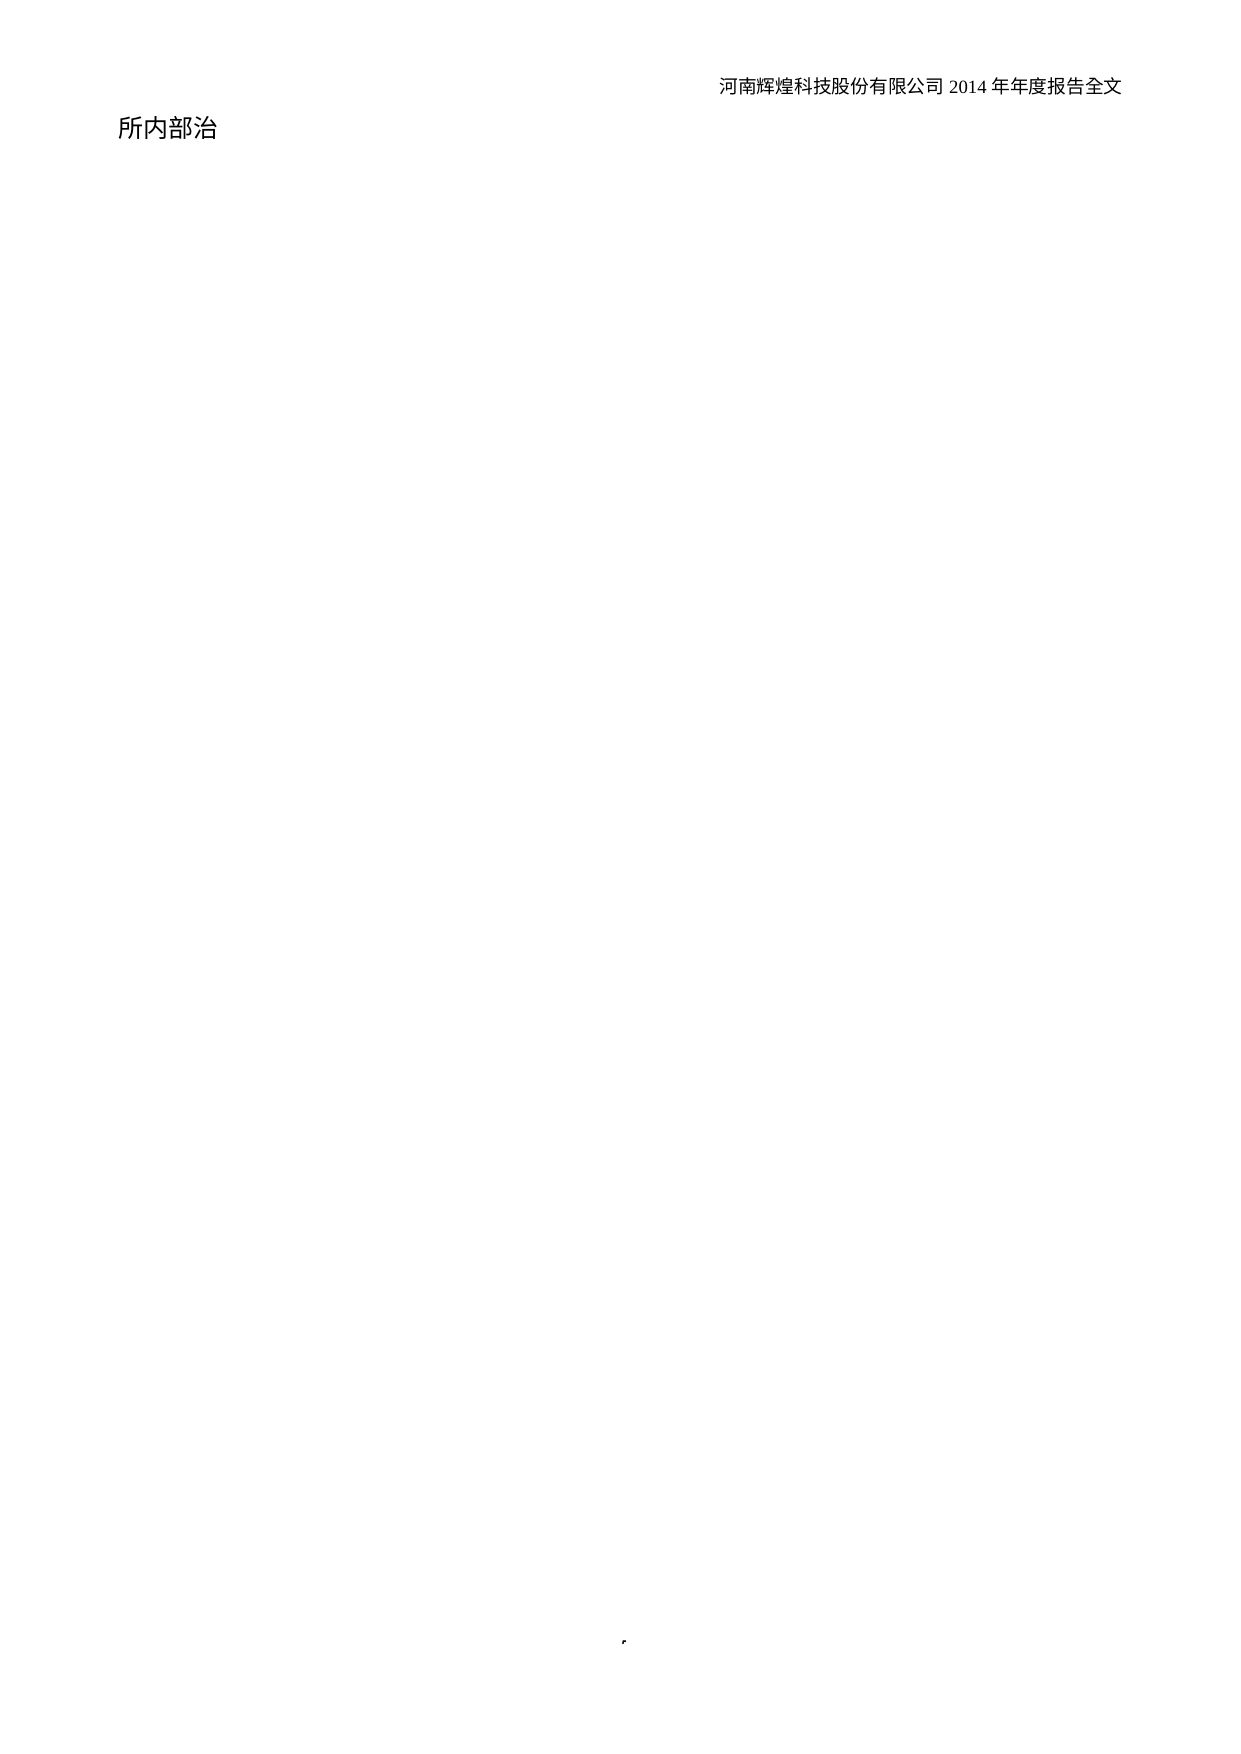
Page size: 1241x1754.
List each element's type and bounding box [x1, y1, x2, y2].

text [118, 110, 1124, 144]
